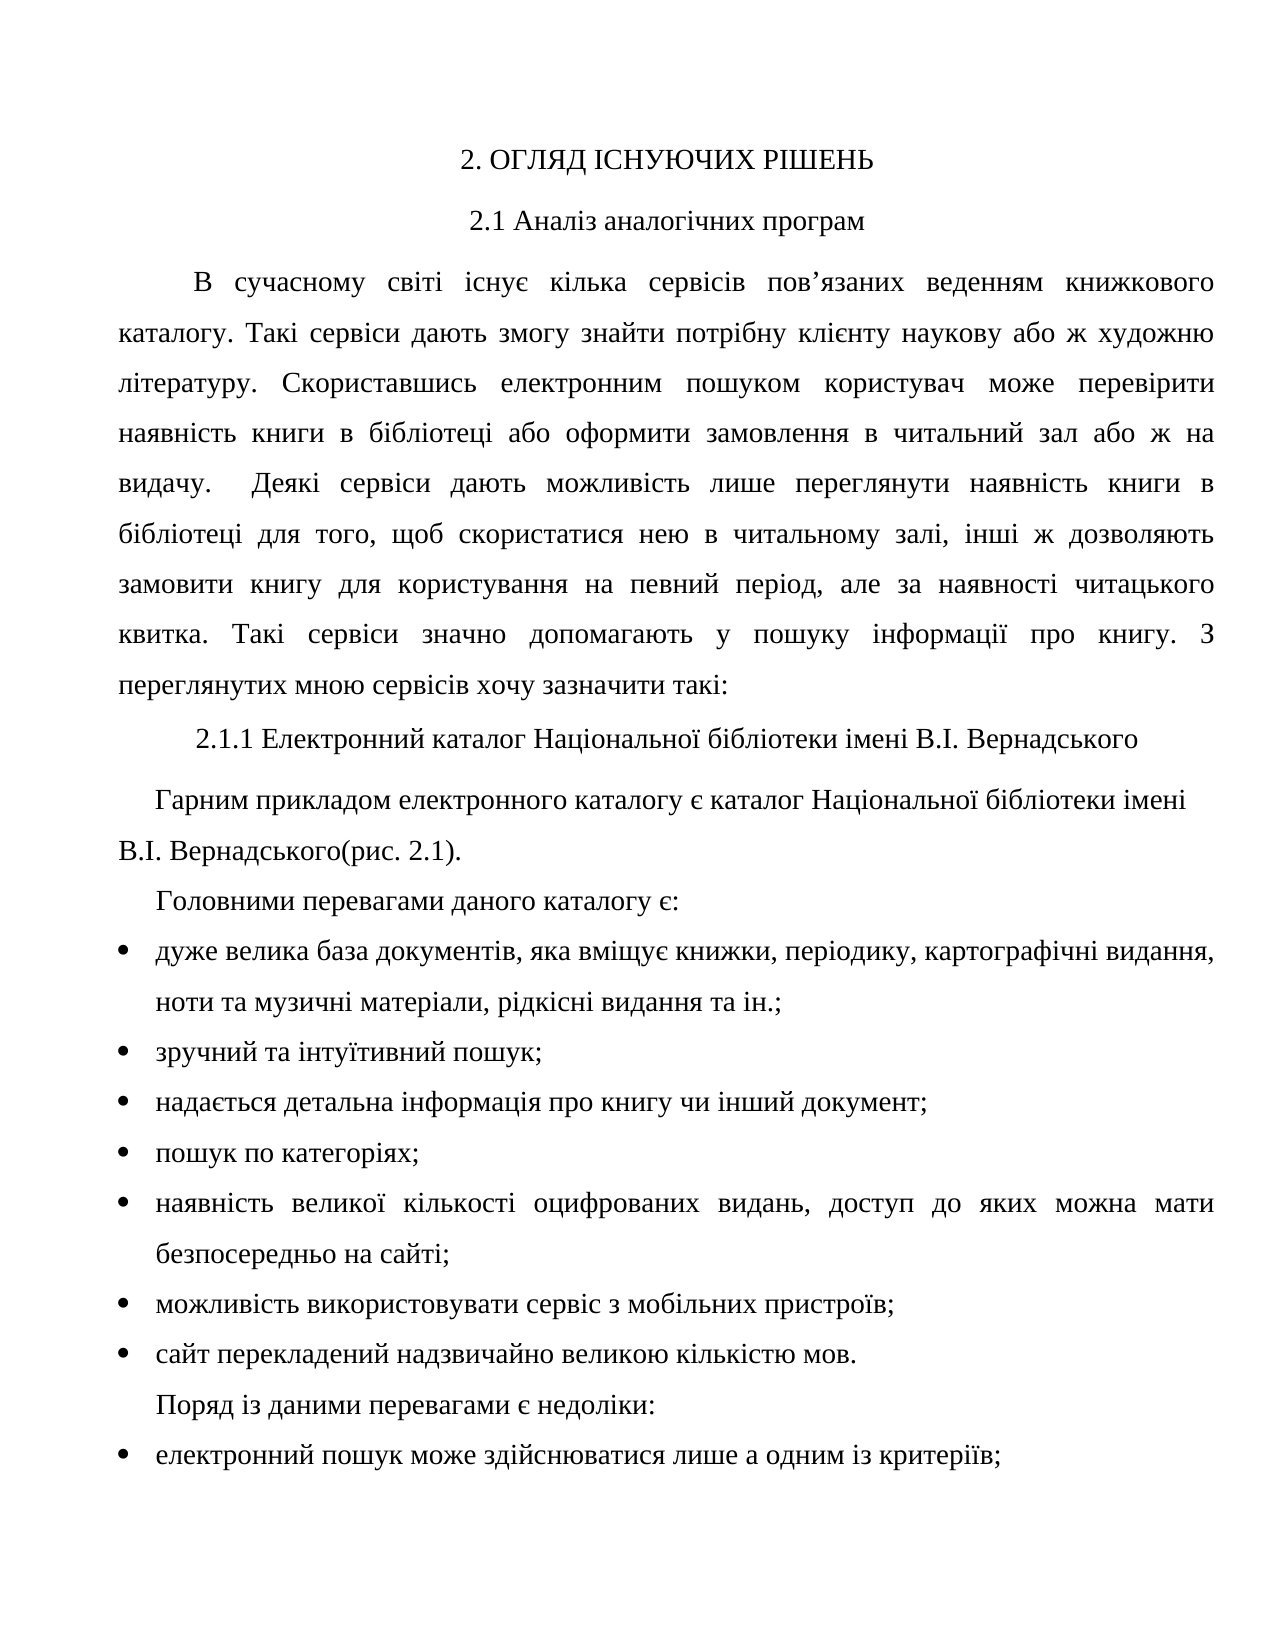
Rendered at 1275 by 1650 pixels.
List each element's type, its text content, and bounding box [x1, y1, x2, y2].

list дуже велика база документів, яка вміщує книжки, періодику, картографічні видання, ноти та музичні матеріали, рідкісні видання та ін.; [118, 933, 1216, 1017]
text Головними перевагами даного каталогу є: [118, 883, 1216, 917]
list зручний та інтуїтивний пошук; [118, 1034, 1216, 1068]
subtitle 2. ОГЛЯД ІСНУЮЧИХ РІШЕНЬ [118, 142, 1216, 176]
list електронний пошук може здійснюватися лише а одним із критеріїв; [118, 1437, 1216, 1471]
text В сучасному світі існує кілька сервісів пов’язаних веденням книжкового каталогу. Такі сервіси дають змогу знайти потрібну клієнту наукову або ж художню літературу. Скориставшись електронним пошуком користувач може перевірити наявність книги в бібліотеці або оформити замовлення в читальний зал або ж на видачу. Деякі сервіси дають можливість лише переглянути наявність книги в бібліотеці для того, щоб скористатися нею в читальному залі, інші ж дозволяють замовити книгу для користування на певний період, але за наявності читацького квитка. Такі сервіси значно допомагають у пошуку інформації про книгу. З переглянутих мною сервісів хочу зазначити такі: [118, 264, 1216, 700]
subtitle 2.1.1 Електронний каталог Національної бібліотеки імені В.І. Вернадського [118, 721, 1216, 755]
list сайт перекладений надзвичайно великою кількістю мов. [118, 1337, 1216, 1370]
text Поряд із даними перевагами є недоліки: [118, 1387, 1216, 1421]
list наявність великої кількості оцифрованих видань, доступ до яких можна мати безпосередньо на сайті; [118, 1185, 1216, 1269]
text Гарним прикладом електронного каталогу є каталог Національної бібліотеки імені В.І. Вернадського(рис. 2.1). [118, 782, 1216, 866]
list можливість використовувати сервіс з мобільних пристроїв; [118, 1286, 1216, 1320]
list надається детальна інформація про книгу чи інший документ; [118, 1084, 1216, 1118]
subtitle 2.1 Аналіз аналогічних програм [118, 203, 1216, 237]
list пошук по категоріях; [118, 1135, 1216, 1169]
